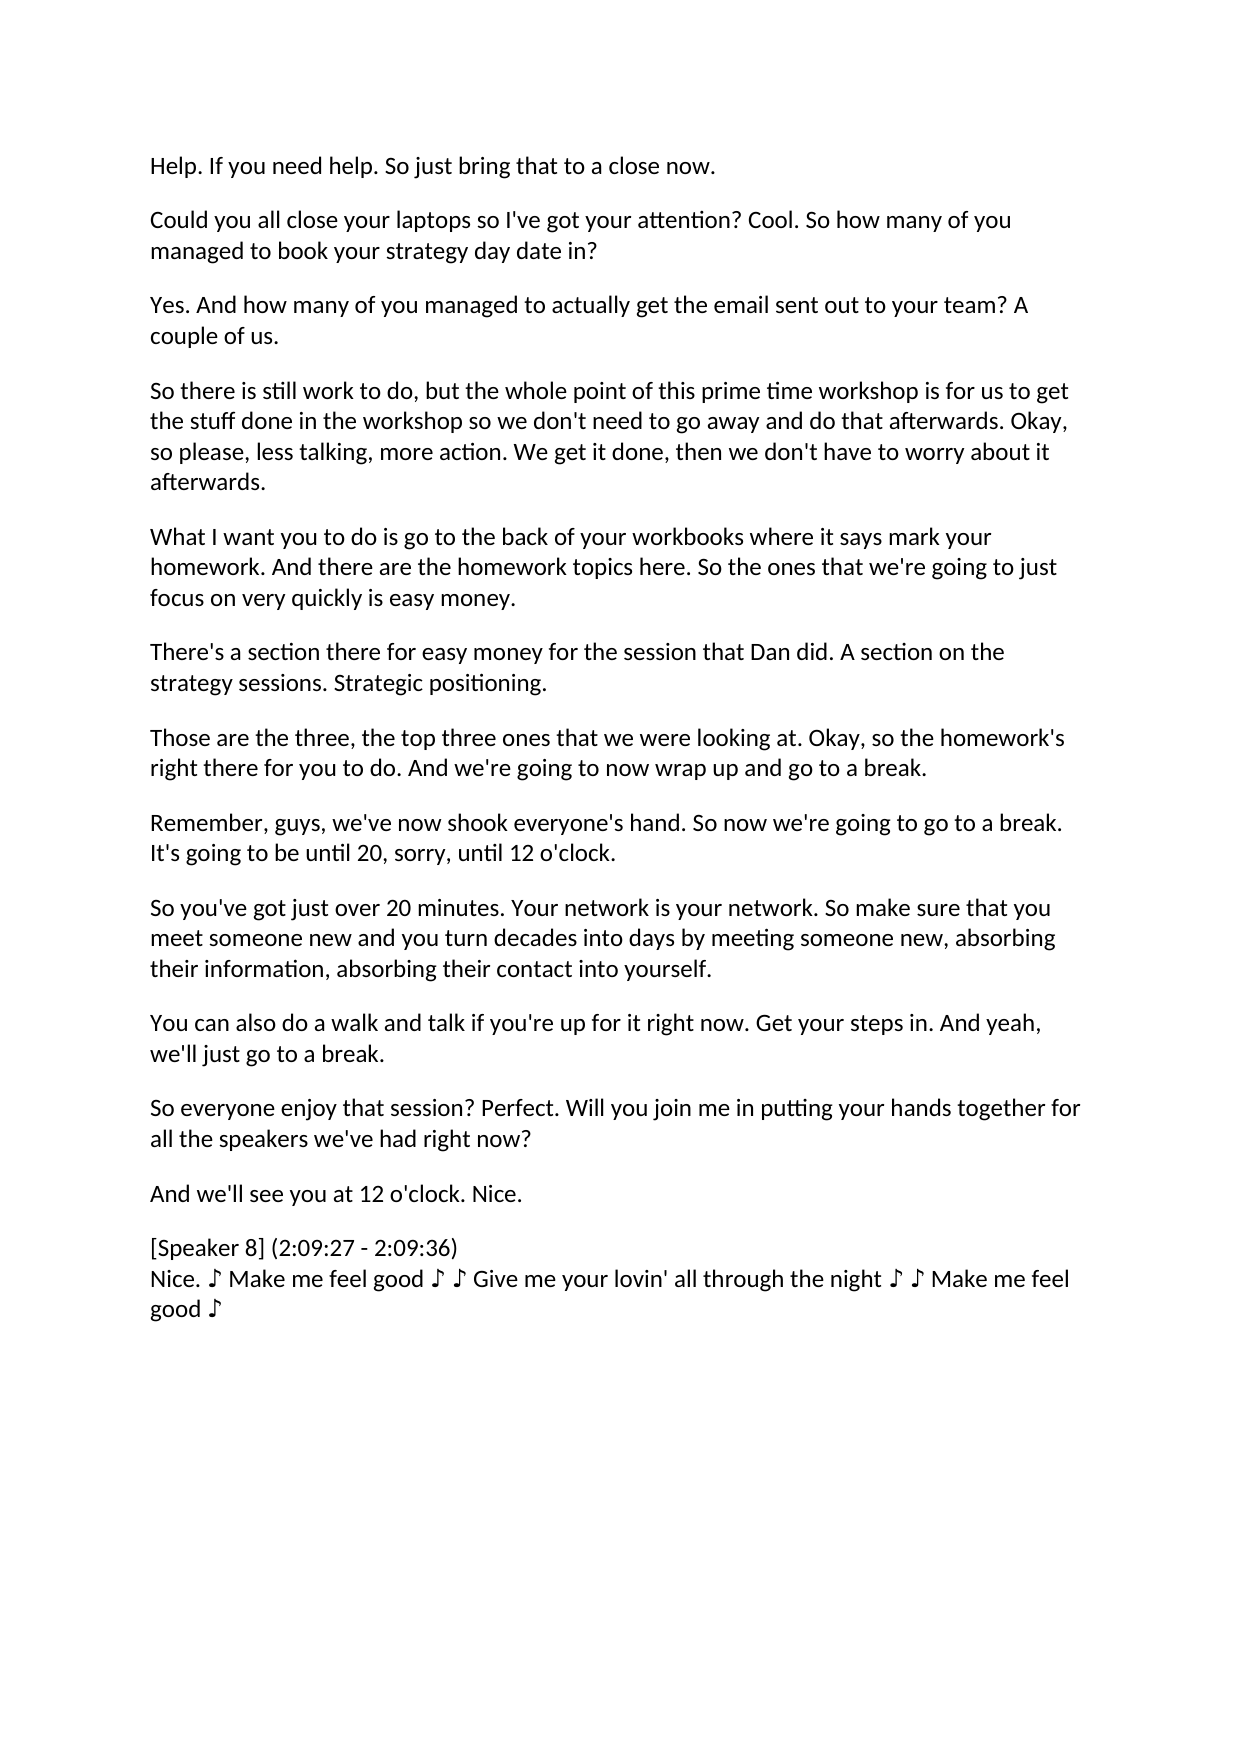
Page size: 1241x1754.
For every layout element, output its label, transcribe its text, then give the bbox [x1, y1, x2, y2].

text So you've got just over 20 minutes. Your network is your network. So make sure that you meet someone new and you turn decades into days by meeting someone new, absorbing their information, absorbing their contact into yourself. [150, 892, 1090, 983]
text Nice. ♪ Make me feel good ♪ ♪ Give me your lovin' all through the night ♪ ♪ Make me feel good ♪ [150, 1263, 1090, 1324]
text Remember, guys, we've now shook everyone's hand. So now we're going to go to a break. It's going to be until 20, sorry, until 12 o'clock. [150, 807, 1090, 868]
text There's a section there for easy money for the session that Dan did. A section on the strategy sessions. Strategic positioning. [150, 637, 1090, 698]
text You can also do a walk and talk if you're up for it right now. Get your steps in. And yeah, we'll just go to a break. [150, 1007, 1090, 1068]
text So there is still work to do, but the whole point of this prime time workshop is for us to get the stuff done in the workshop so we don't need to go away and do that afterwards. Okay, so please, less talking, more action. We get it done, then we don't have to worry about it afterwards. [150, 375, 1090, 497]
text So everyone enjoy that session? Perfect. Will you join me in putting your hands together for all the speakers we've had right now? [150, 1093, 1090, 1154]
text Help. If you need help. So just bring that to a close now. [150, 150, 1090, 181]
text Yes. And how many of you managed to actually get the email sent out to your team? A couple of us. [150, 290, 1090, 351]
text What I want you to do is go to the back of your workbooks where it says mark your homework. And there are the homework topics here. So the ones that we're going to just focus on very quickly is easy money. [150, 521, 1090, 612]
text Those are the three, the top three ones that we were looking at. Okay, so the homework's right there for you to do. And we're going to now wrap up and go to a break. [150, 722, 1090, 783]
text Could you all close your laptops so I've got your attention? Cool. So how many of you managed to book your strategy day date in? [150, 204, 1090, 266]
text And we'll see you at 12 o'clock. Nice. [150, 1178, 1090, 1208]
text [Speaker 8] (2:09:27 - 2:09:36) [150, 1232, 1090, 1263]
